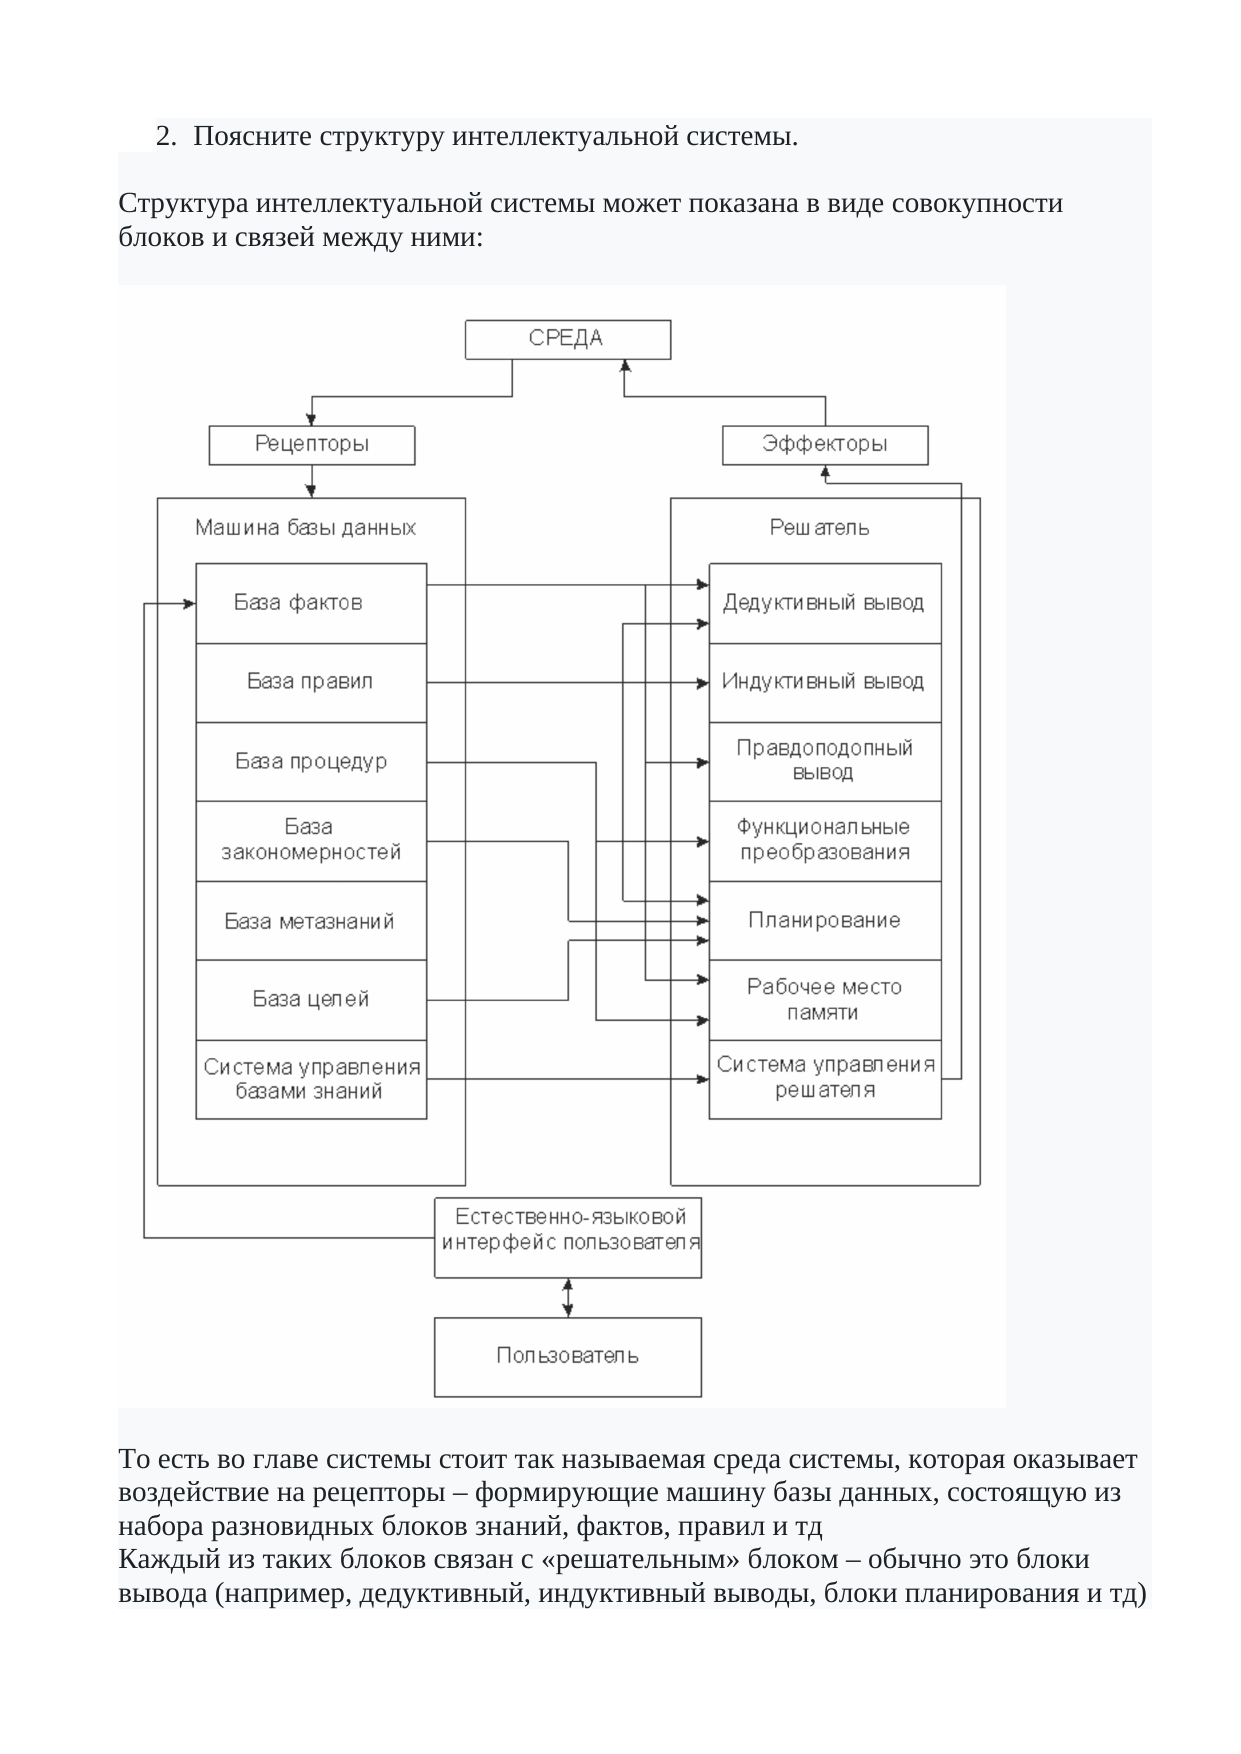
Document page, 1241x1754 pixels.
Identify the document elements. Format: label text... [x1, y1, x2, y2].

list Поясните структуру интеллектуальной системы. [156, 118, 1152, 152]
text Структура интеллектуальной системы может показана в виде совокупности блоков и связей между ними: [118, 185, 1152, 252]
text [118, 1441, 1152, 1609]
picture [118, 285, 1006, 1408]
